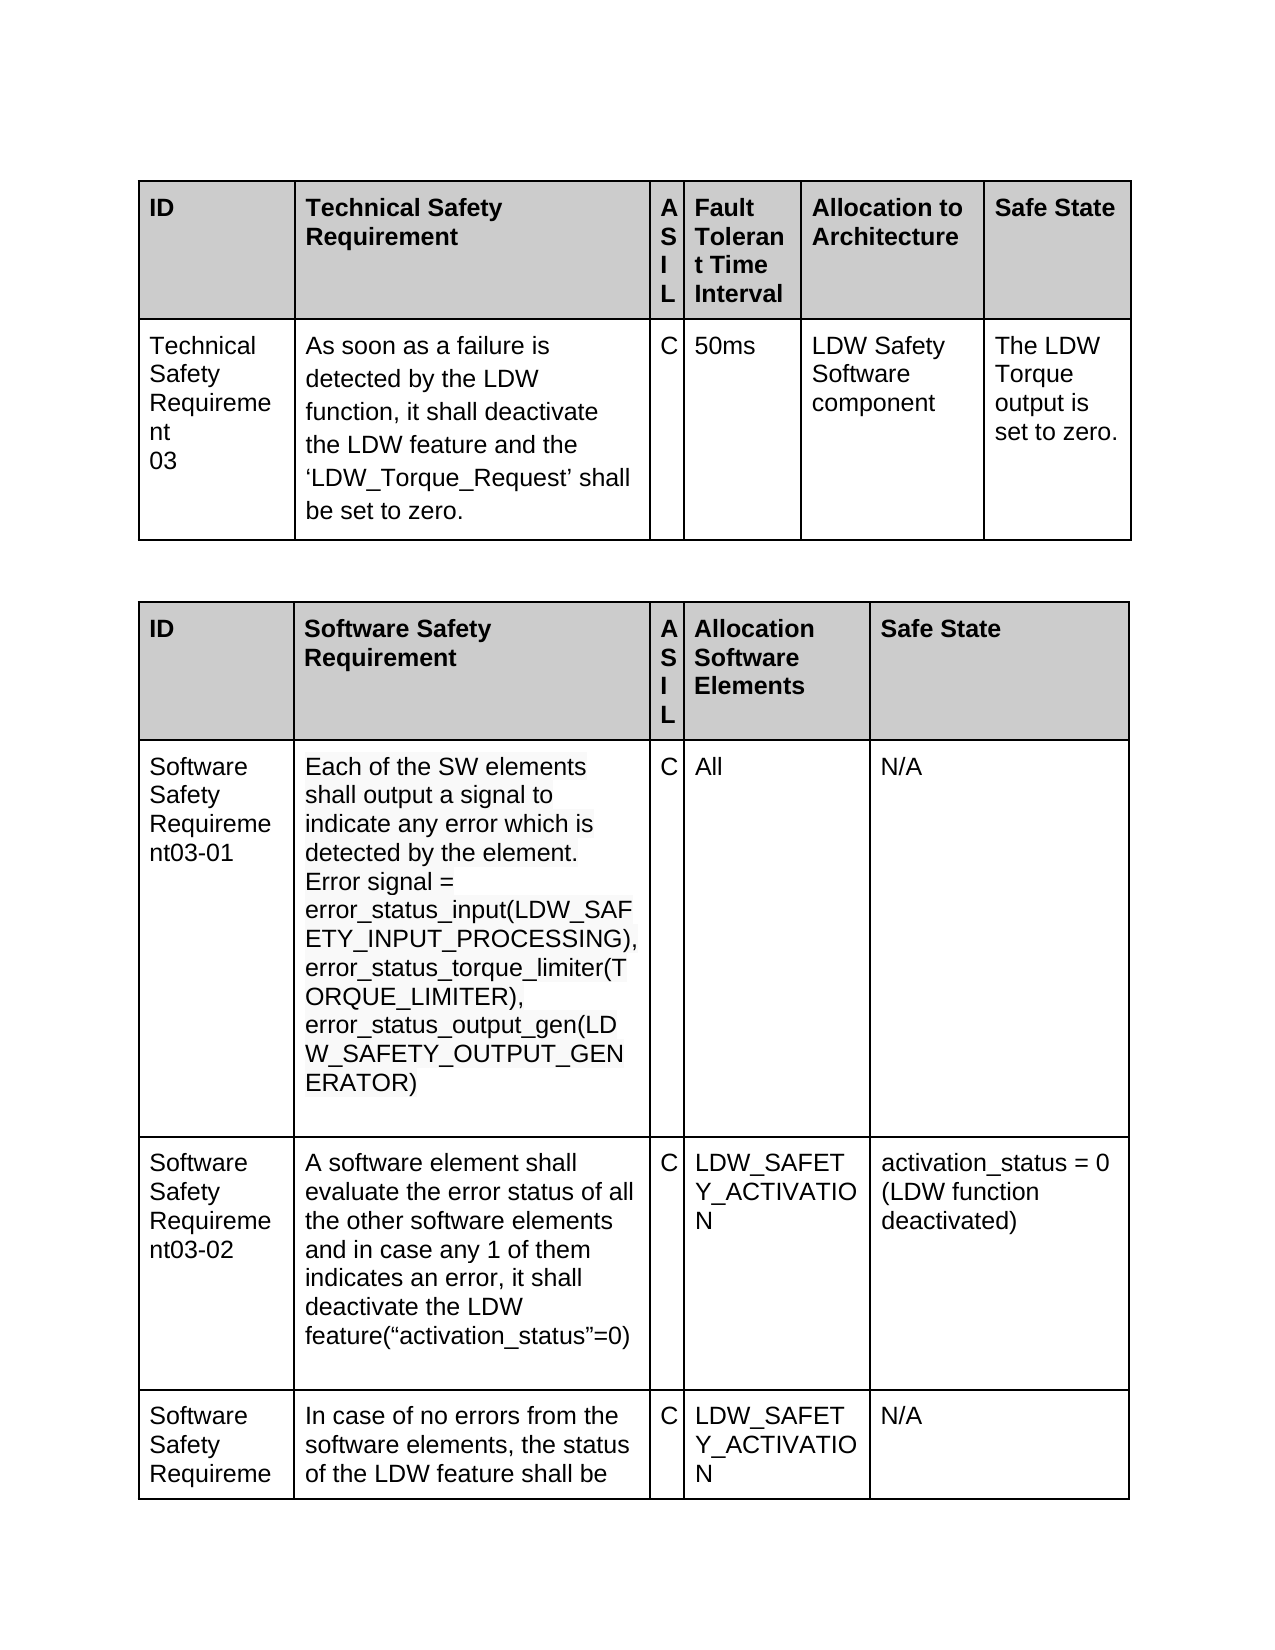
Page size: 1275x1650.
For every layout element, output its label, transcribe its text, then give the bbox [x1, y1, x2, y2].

table_cell C [651, 1391, 683, 1498]
table_cell C [651, 1138, 683, 1389]
table_header Safe State [985, 182, 1130, 318]
table_header Software Safety Requirement [295, 603, 649, 739]
table_cell Each of the SW elements shall output a signal to indicate any error which is detected by the element. Error signal = error_status_input(LDW_SAFETY_INPUT_PROCESSING), error_status_torque_limiter(TORQUE_LIMITER), error_status_output_gen(LDW_SAFETY_OUTPUT_GENERATOR) [295, 741, 649, 1136]
table_header ASIL [651, 603, 683, 739]
table_cell All [685, 741, 869, 1136]
table_cell N/A [871, 741, 1128, 1136]
table_cell C [651, 741, 683, 1136]
table_cell N/A [871, 1391, 1128, 1498]
table_cell activation_status = 0 (LDW function deactivated) [871, 1138, 1128, 1389]
table_cell LDW_SAFETY_ACTIVATION [685, 1138, 869, 1389]
table_header Technical Safety Requirement [296, 182, 649, 318]
table_header Safe State [871, 603, 1128, 739]
table_header ID [140, 603, 293, 739]
table_cell C [651, 320, 683, 539]
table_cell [140, 1391, 293, 1498]
table_header Fault Tolerant Time Interval [685, 182, 800, 318]
table_header ID [140, 182, 294, 318]
table_cell LDW Safety Software component [802, 320, 983, 539]
table_header Allocation Software Elements [685, 603, 869, 739]
table_header Allocation to Architecture [802, 182, 983, 318]
table_cell 50ms [685, 320, 800, 539]
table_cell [685, 1391, 869, 1498]
table_cell A software element shall evaluate the error status of all the other software elements and in case any 1 of them indicates an error, it shall deactivate the LDW feature(“activation_status”=0) [295, 1138, 649, 1389]
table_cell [295, 1391, 649, 1498]
table_cell Software Safety Requirement03-02 [140, 1138, 293, 1389]
table_cell The LDW Torque output is set to zero. [985, 320, 1130, 539]
table_cell Software Safety Requirement03-01 [140, 741, 293, 1136]
table_cell Technical Safety Requirement 03 [140, 320, 294, 539]
table_header ASIL [651, 182, 683, 318]
table_cell As soon as a failure is detected by the LDW function, it shall deactivate the LDW feature and the ‘LDW_Torque_Request’ shall be set to zero. [296, 320, 649, 539]
